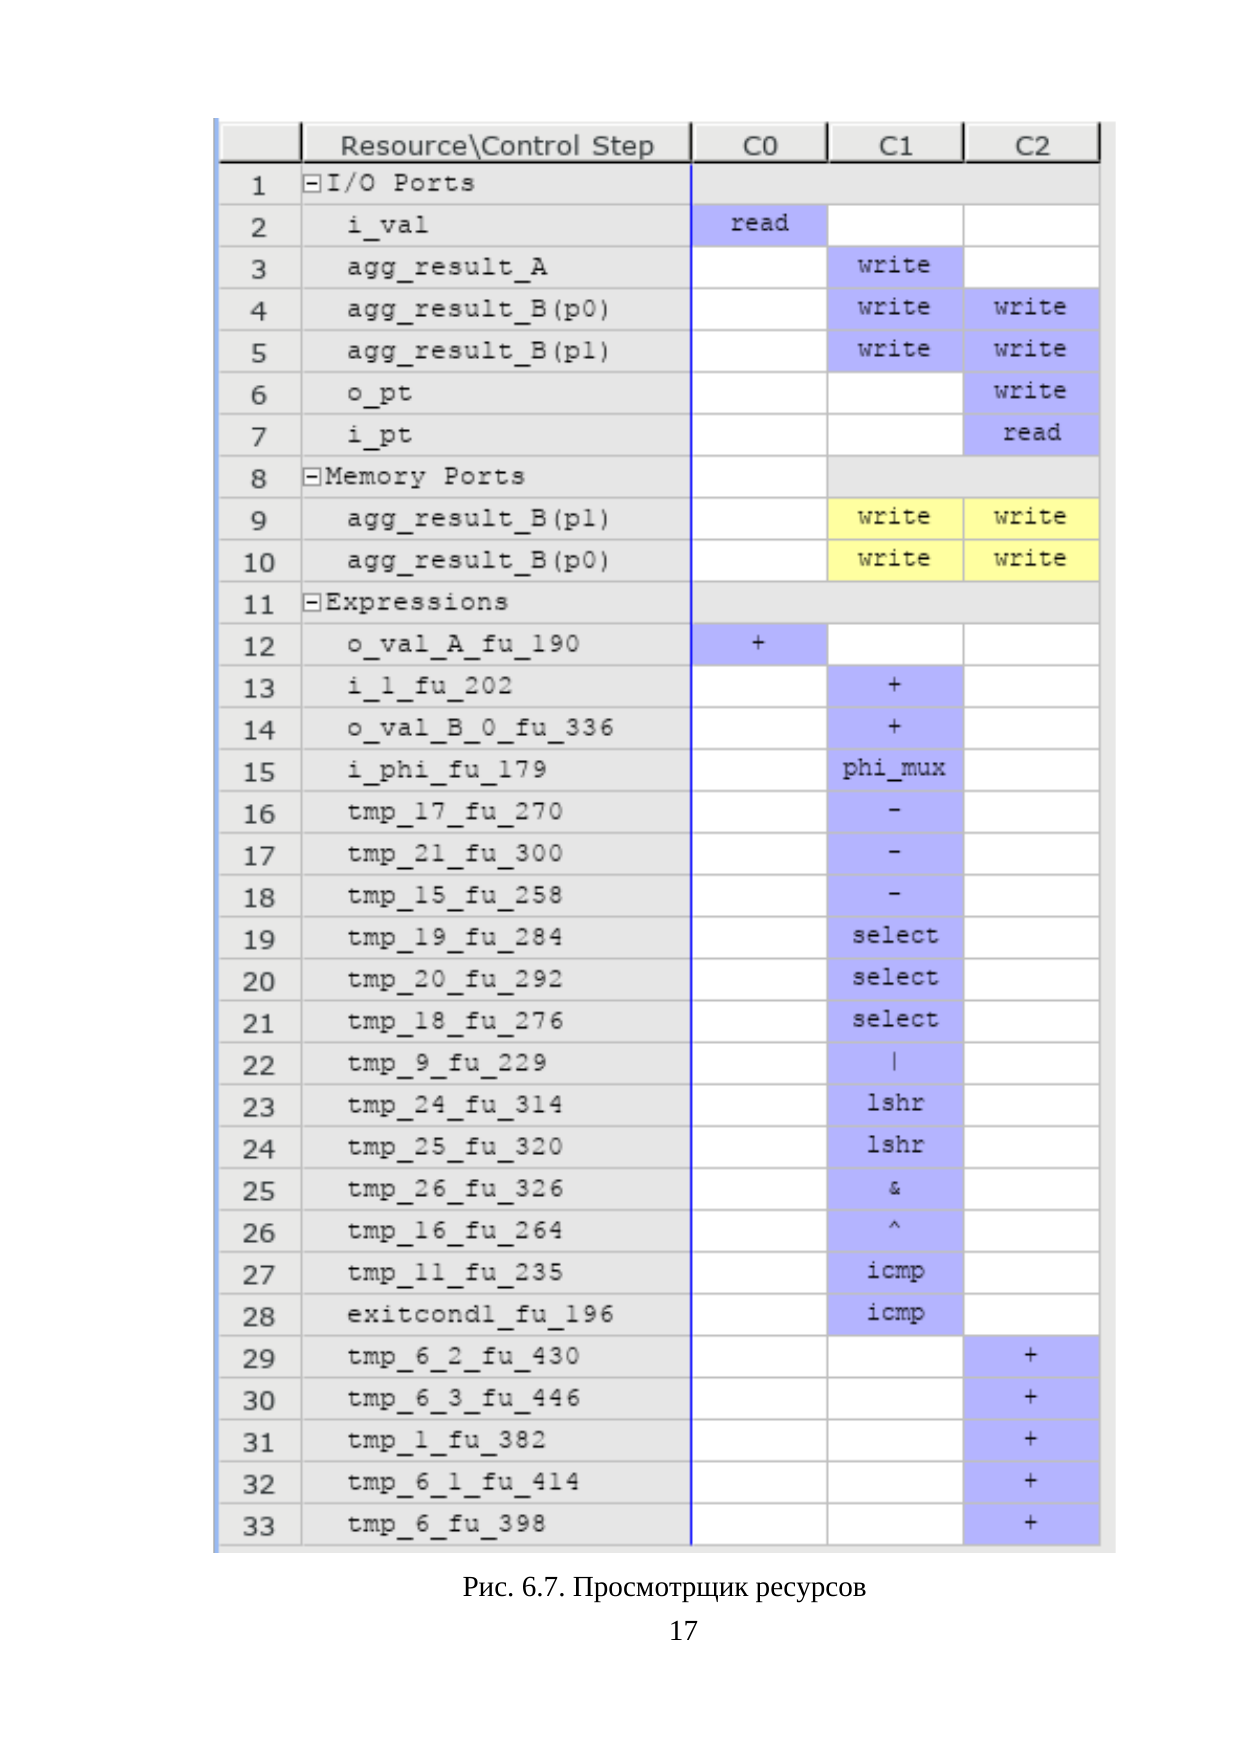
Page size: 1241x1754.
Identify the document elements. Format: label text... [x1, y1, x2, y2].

text Рис. 6.7. Просмотрщик ресурсов [177, 1569, 1152, 1603]
picture [213, 118, 1116, 1553]
